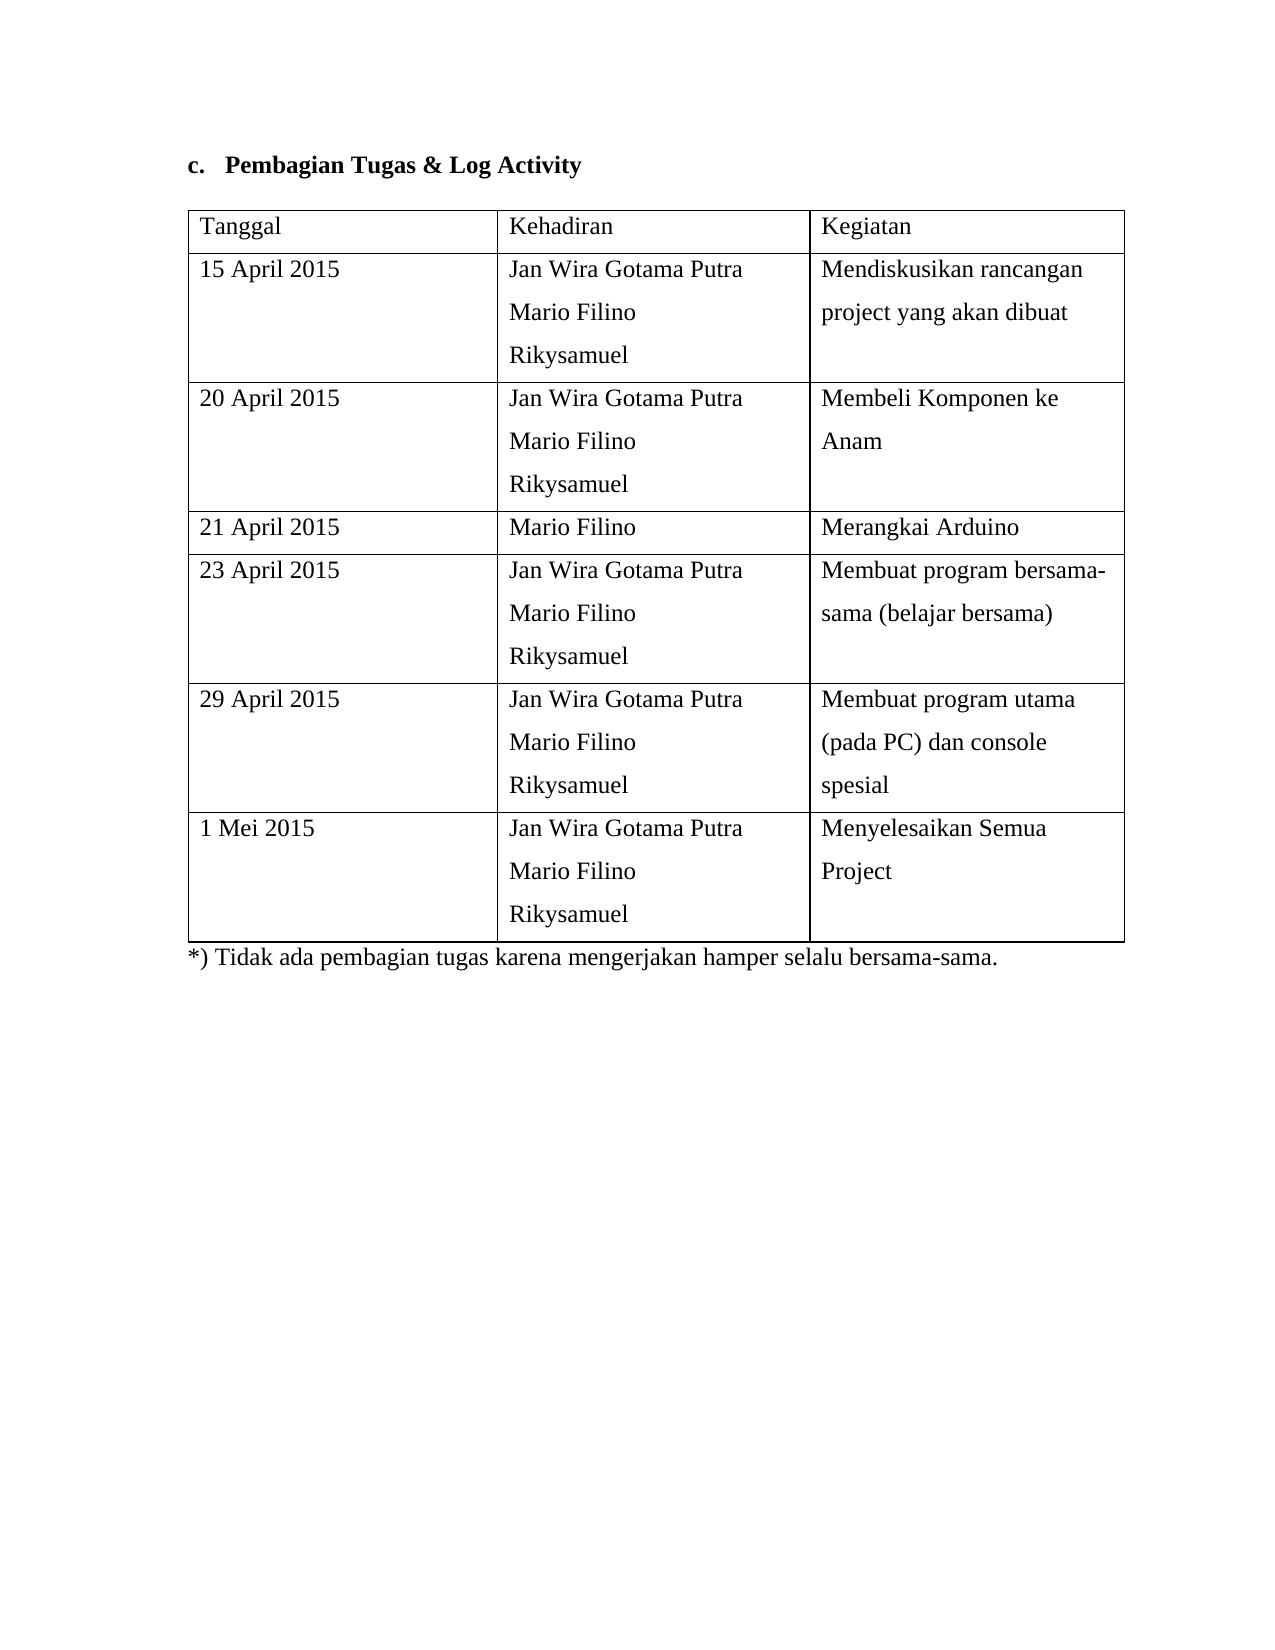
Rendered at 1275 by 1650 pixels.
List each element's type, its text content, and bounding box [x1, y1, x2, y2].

table_cell Mario Filino [498, 512, 809, 554]
table_cell 15 April 2015 [189, 254, 497, 382]
table_cell Jan Wira Gotama Putra Mario Filino Rikysamuel [498, 813, 809, 941]
table_header Kegiatan [811, 211, 1124, 253]
table_header Kehadiran [498, 211, 809, 253]
table_cell 29 April 2015 [189, 684, 497, 812]
table_cell 20 April 2015 [189, 383, 497, 511]
table_cell Menyelesaikan Semua Project [811, 813, 1124, 941]
table_cell Jan Wira Gotama Putra Mario Filino Rikysamuel [498, 254, 809, 382]
table_cell 1 Mei 2015 [189, 813, 497, 941]
table_cell 21 April 2015 [189, 512, 497, 554]
table_cell Jan Wira Gotama Putra Mario Filino Rikysamuel [498, 383, 809, 511]
table_cell 23 April 2015 [189, 555, 497, 683]
list Pembagian Tugas & Log Activity [187, 150, 1125, 179]
table_cell Jan Wira Gotama Putra Mario Filino Rikysamuel [498, 555, 809, 683]
table_cell Mendiskusikan rancangan project yang akan dibuat [811, 254, 1124, 382]
table_cell Jan Wira Gotama Putra Mario Filino Rikysamuel [498, 684, 809, 812]
text *) Tidak ada pembagian tugas karena mengerjakan hamper selalu bersama-sama. [187, 942, 1125, 971]
table_header Tanggal [189, 211, 497, 253]
table_cell Membuat program utama (pada PC) dan console spesial [811, 684, 1124, 812]
table_cell Membuat program bersama-sama (belajar bersama) [811, 555, 1124, 683]
table_cell Membeli Komponen ke Anam [811, 383, 1124, 511]
table_cell Merangkai Arduino [811, 512, 1124, 554]
